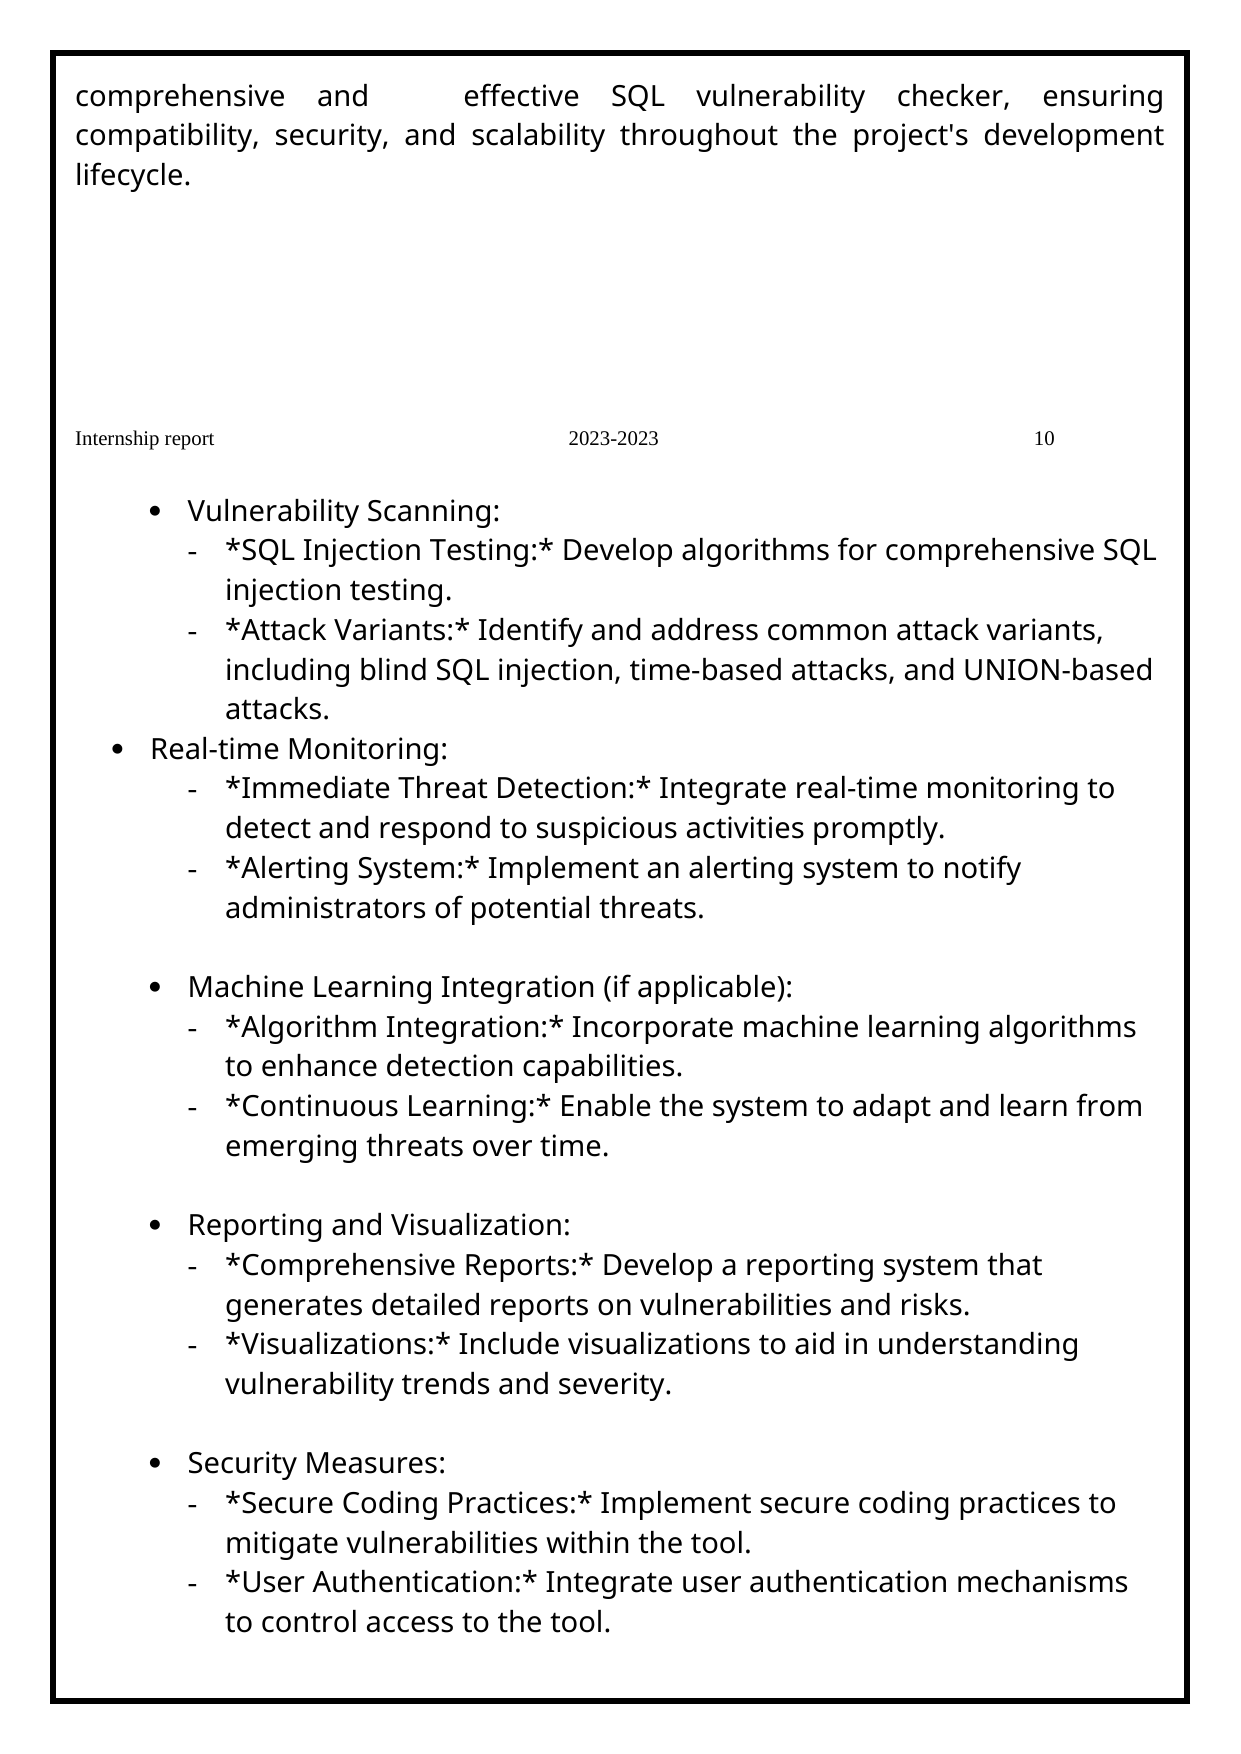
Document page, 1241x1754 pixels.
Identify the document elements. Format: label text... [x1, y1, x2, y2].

list *Attack Variants:* Identify and address common attack variants, including blind SQL injection, time-based attacks, and UNION-based attacks. [187, 609, 1165, 728]
list *User Authentication:* Integrate user authentication mechanisms to control access to the tool. [187, 1562, 1165, 1641]
list *Continuous Learning:* Enable the system to adapt and learn from emerging threats over time. [187, 1085, 1165, 1165]
list *Alerting System:* Implement an alerting system to notify administrators of potential threats. [187, 847, 1165, 927]
list Reporting and Visualization: [150, 1204, 1165, 1244]
list Real-time Monitoring: [112, 728, 1165, 768]
list Vulnerability Scanning: [150, 490, 1165, 530]
list *SQL Injection Testing:* Develop algorithms for comprehensive SQL injection testing. [187, 530, 1165, 609]
list *Secure Coding Practices:* Implement secure coding practices to mitigate vulnerabilities within the tool. [187, 1482, 1165, 1562]
list *Algorithm Integration:* Incorporate machine learning algorithms to enhance detection capabilities. [187, 1006, 1165, 1085]
list *Visualizations:* Include visualizations to aid in understanding vulnerability trends and severity. [187, 1323, 1165, 1403]
list Security Measures: [150, 1442, 1165, 1482]
list Machine Learning Integration (if applicable): [150, 966, 1165, 1006]
text Internship report 2023-2023 10 [75, 426, 1165, 450]
list *Comprehensive Reports:* Develop a reporting system that generates detailed reports on vulnerabilities and risks. [187, 1244, 1165, 1323]
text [75, 75, 1165, 194]
list *Immediate Threat Detection:* Integrate real-time monitoring to detect and respond to suspicious activities promptly. [187, 768, 1165, 847]
